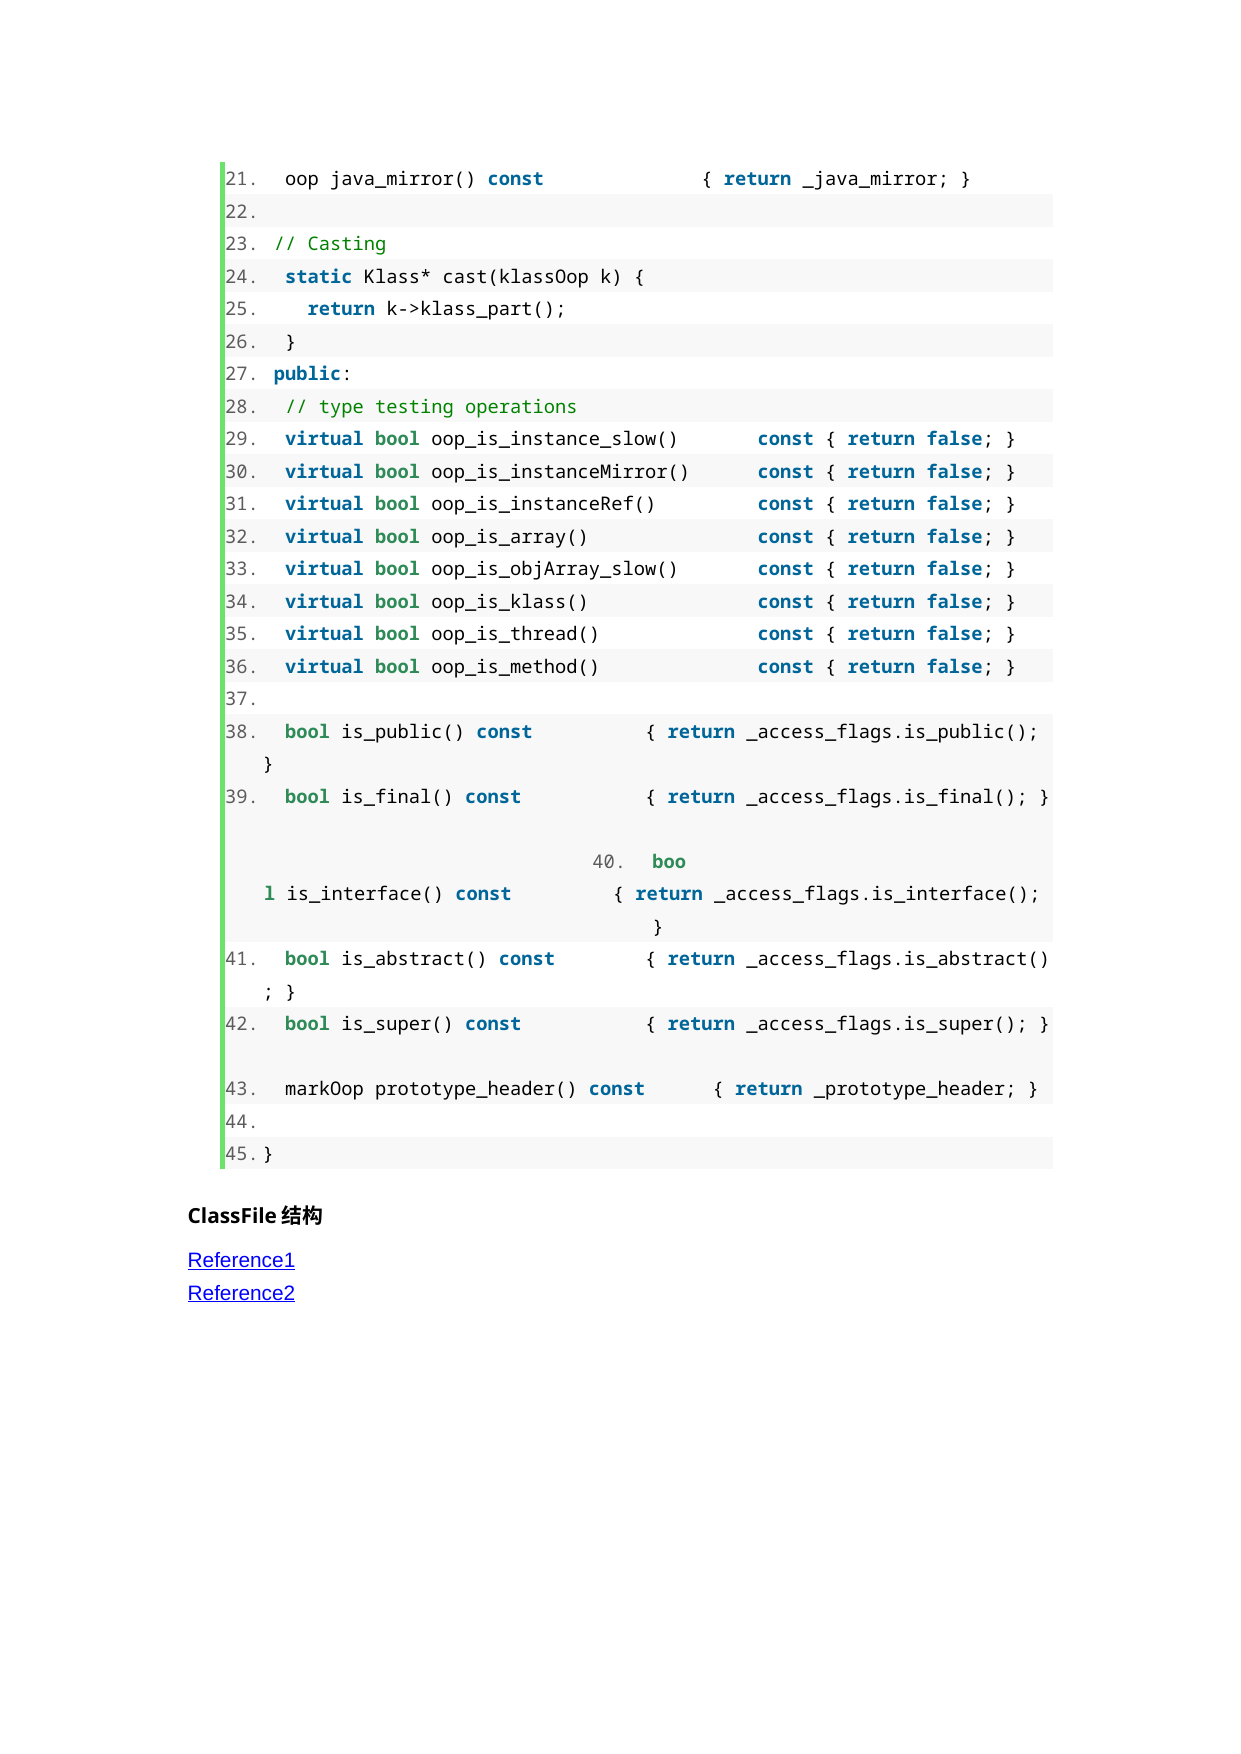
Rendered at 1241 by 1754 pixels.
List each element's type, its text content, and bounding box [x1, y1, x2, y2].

list static Klass* cast(klassOop k) { [225, 259, 1053, 292]
list bool is_super() const { return _access_flags.is_super(); } [225, 1007, 1053, 1072]
list virtual bool oop_is_objArray_slow() const { return false; } [225, 552, 1053, 584]
list } [225, 324, 1053, 357]
text Reference2 [187, 1276, 1053, 1309]
list virtual bool oop_is_method() const { return false; } [225, 649, 1053, 682]
list virtual bool oop_is_klass() const { return false; } [225, 584, 1053, 617]
list // Casting [225, 227, 1053, 259]
list bool is_interface() const { return _access_flags.is_interface(); } [225, 844, 1053, 942]
list virtual bool oop_is_thread() const { return false; } [225, 617, 1053, 649]
list virtual bool oop_is_array() const { return false; } [225, 519, 1053, 552]
list // type testing operations [225, 389, 1053, 422]
list bool is_public() const { return _access_flags.is_public(); } [225, 714, 1053, 779]
subtitle ClassFile结构 [187, 1199, 1053, 1231]
list markOop prototype_header() const { return _prototype_header; } [225, 1072, 1053, 1104]
list } [225, 1137, 1053, 1169]
list virtual bool oop_is_instanceRef() const { return false; } [225, 487, 1053, 519]
list virtual bool oop_is_instance_slow() const { return false; } [225, 422, 1053, 454]
list bool is_abstract() const { return _access_flags.is_abstract(); } [225, 942, 1053, 1007]
list oop java_mirror() const { return _java_mirror; } [225, 162, 1053, 194]
list public: [225, 357, 1053, 389]
list virtual bool oop_is_instanceMirror() const { return false; } [225, 454, 1053, 487]
list bool is_final() const { return _access_flags.is_final(); } [225, 779, 1053, 844]
text Reference1 [187, 1244, 1053, 1276]
list return k->klass_part(); [225, 292, 1053, 324]
